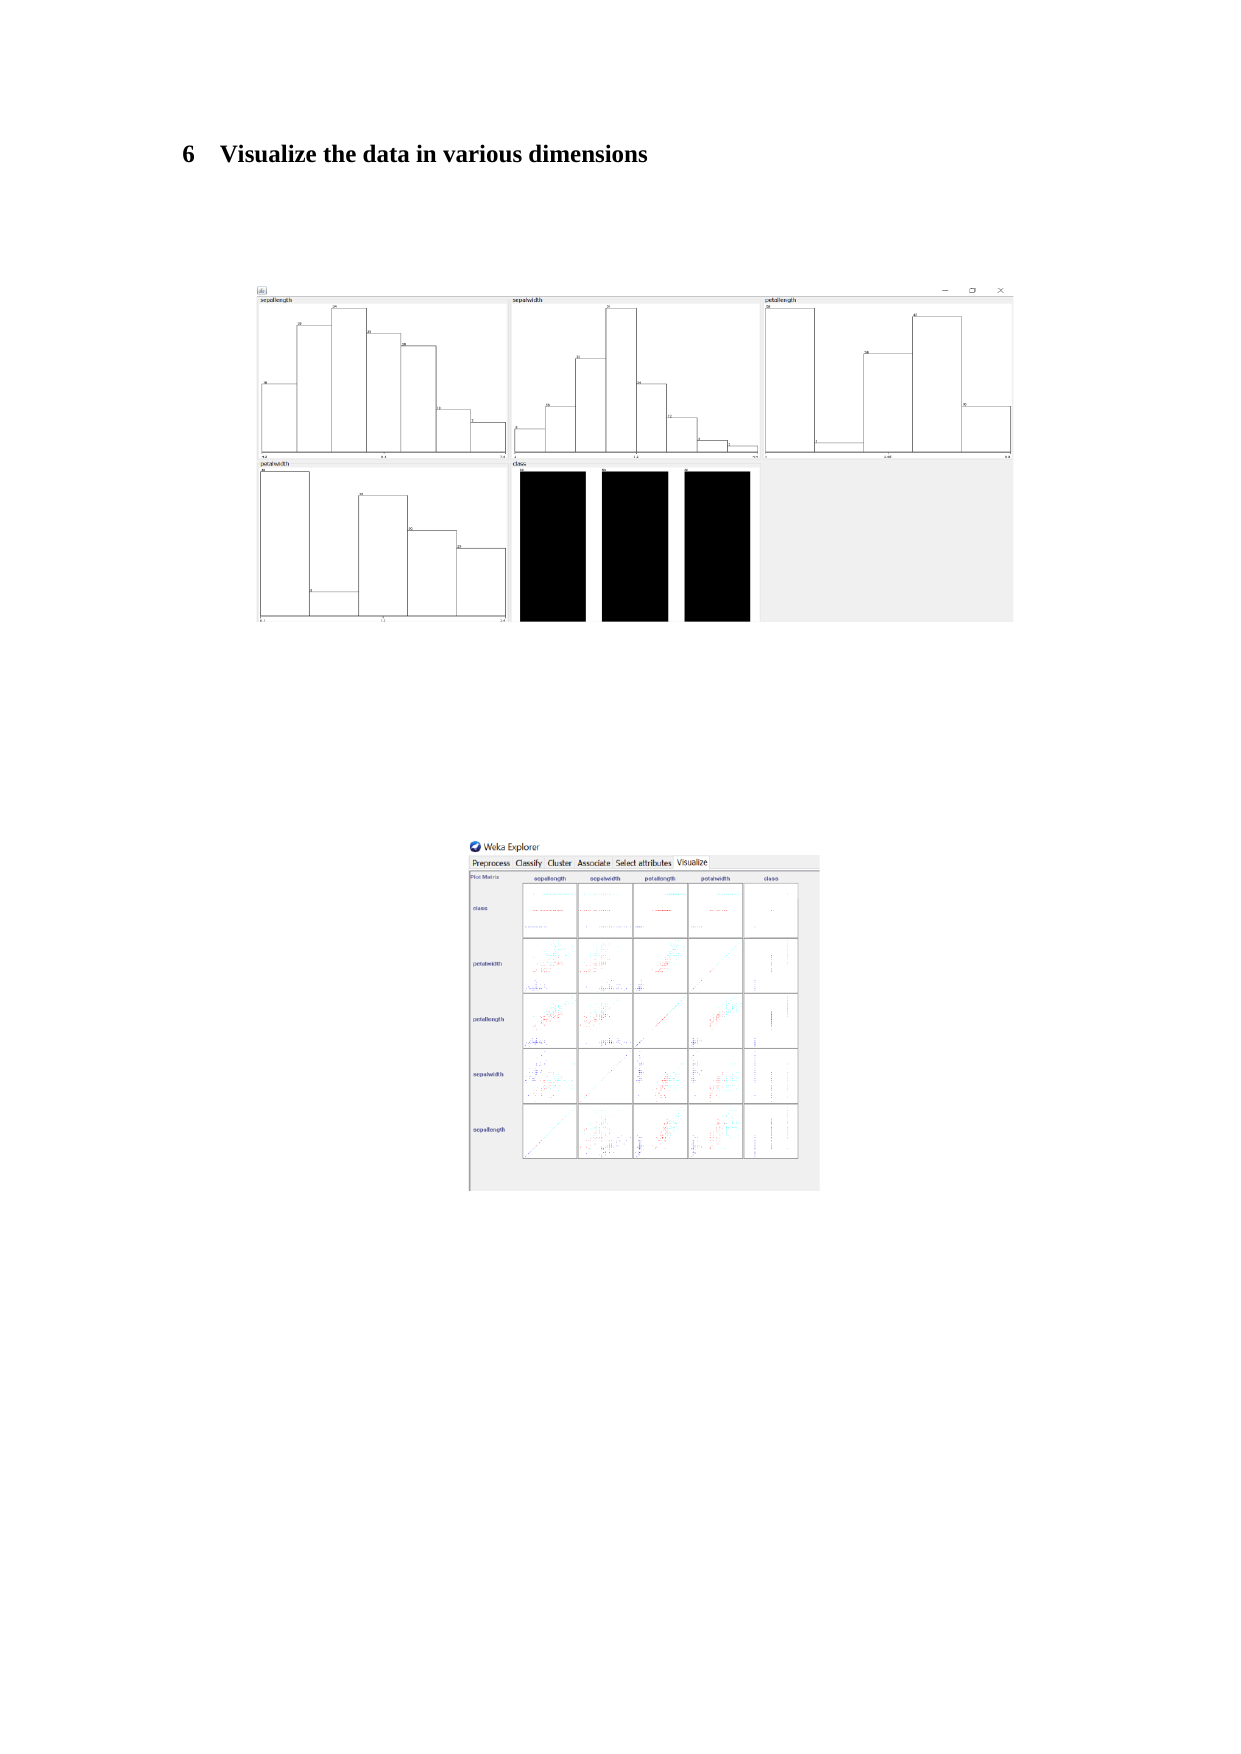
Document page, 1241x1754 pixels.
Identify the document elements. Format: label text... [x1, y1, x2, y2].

list Visualize the data in various dimensions [182, 139, 1176, 168]
picture [256, 286, 1014, 622]
picture [468, 840, 820, 1191]
